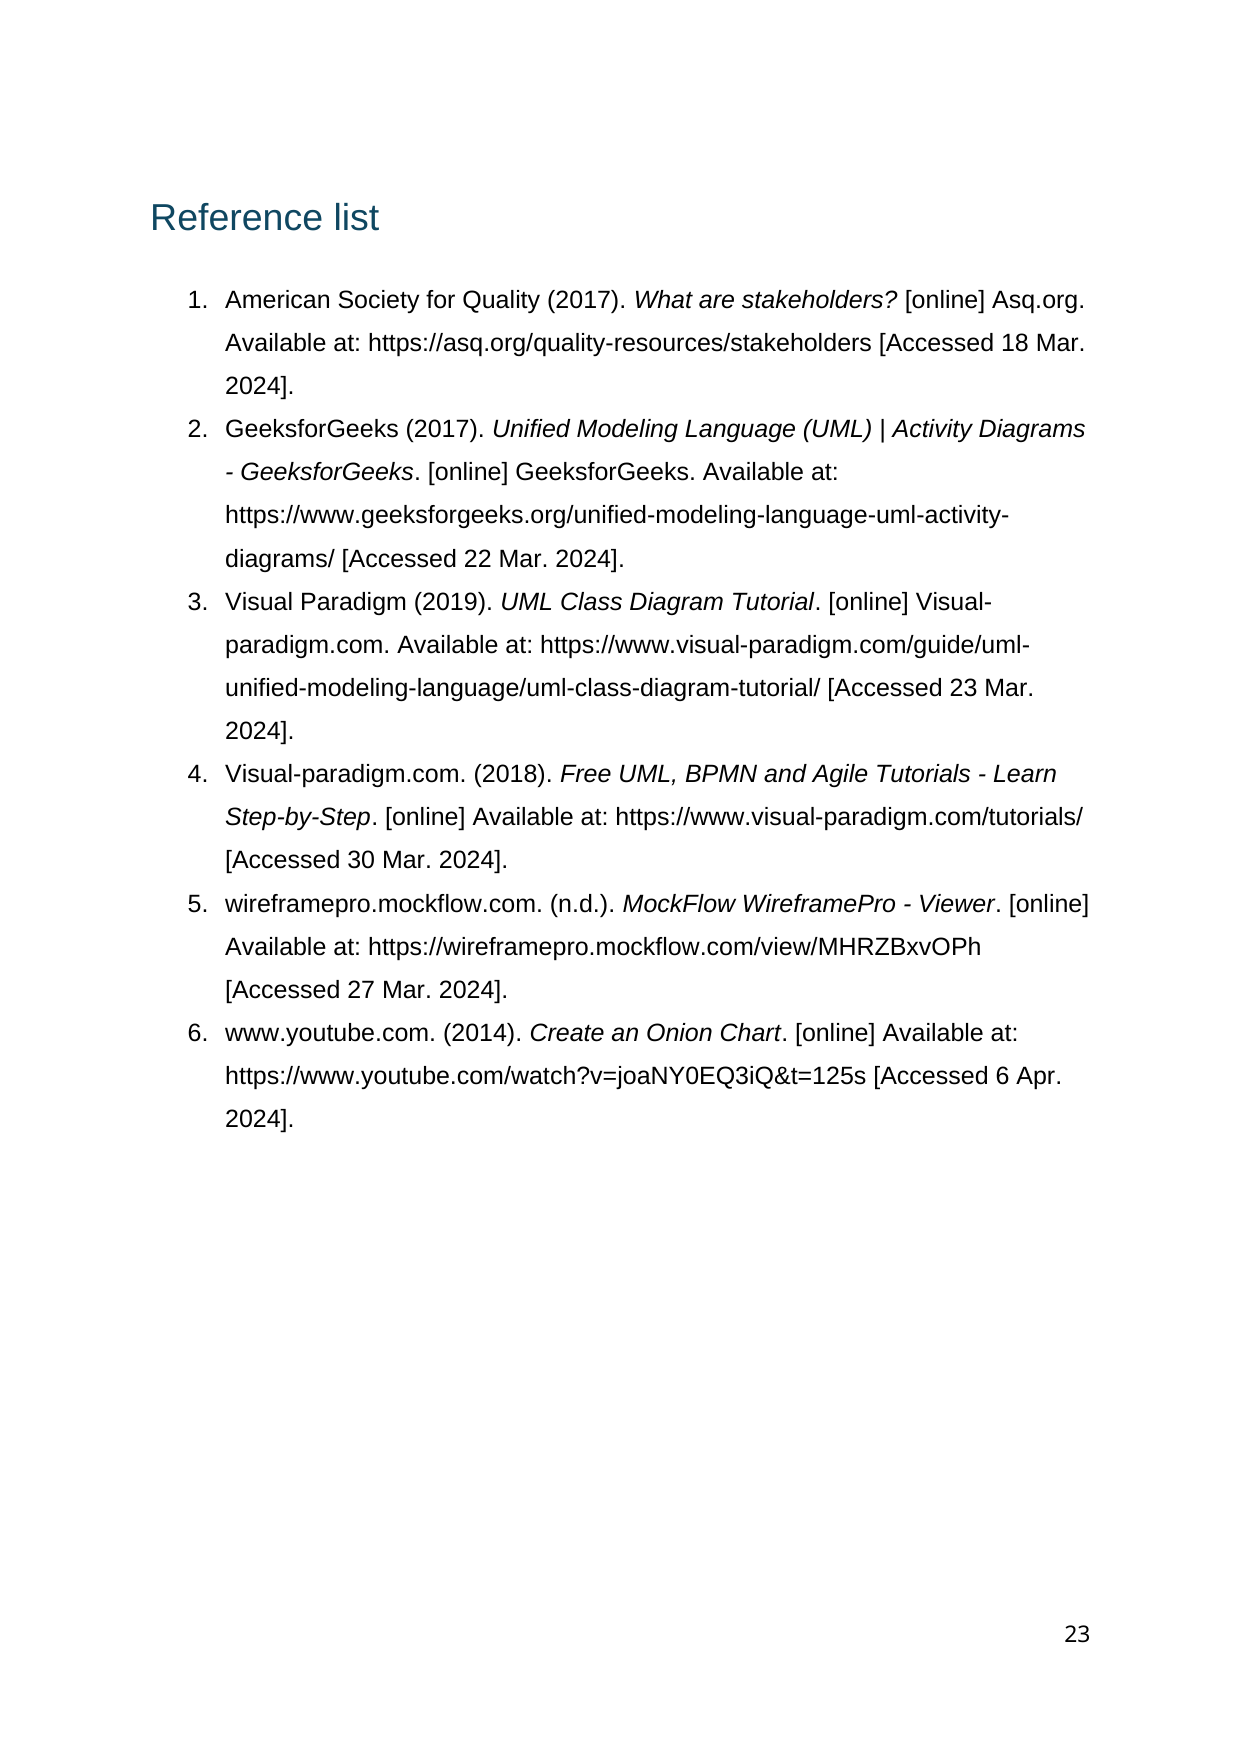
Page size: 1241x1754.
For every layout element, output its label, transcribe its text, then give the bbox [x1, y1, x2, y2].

list www.youtube.com. (2014). Create an Onion Chart. [online] Available at: https://www.youtube.com/watch?v=joaNY0EQ3iQ&t=125s [Accessed 6 Apr. 2024]. [187, 1018, 1090, 1133]
list Visual-paradigm.com. (2018). Free UML, BPMN and Agile Tutorials - Learn Step-by-Step. [online] Available at: https://www.visual-paradigm.com/tutorials/ [Accessed 30 Mar. 2024]. [187, 759, 1090, 874]
list American Society for Quality (2017). What are stakeholders? [online] Asq.org. Available at: https://asq.org/quality-resources/stakeholders [Accessed 18 Mar. 2024]. [187, 285, 1090, 400]
list GeeksforGeeks (2017). Unified Modeling Language (UML) | Activity Diagrams - GeeksforGeeks. [online] GeeksforGeeks. Available at: https://www.geeksforgeeks.org/unified-modeling-language-uml-activity-diagrams/ [Accessed 22 Mar. 2024]. [187, 414, 1090, 572]
list wireframepro.mockflow.com. (n.d.). MockFlow WireframePro - Viewer. [online] Available at: https://wireframepro.mockflow.com/view/MHRZBxvOPh [Accessed 27 Mar. 2024]. [187, 888, 1090, 1003]
subtitle Reference list [150, 195, 1090, 238]
list Visual Paradigm (2019). UML Class Diagram Tutorial. [online] Visual-paradigm.com. Available at: https://www.visual-paradigm.com/guide/uml-unified-modeling-language/uml-class-diagram-tutorial/ [Accessed 23 Mar. 2024]. [187, 587, 1090, 745]
